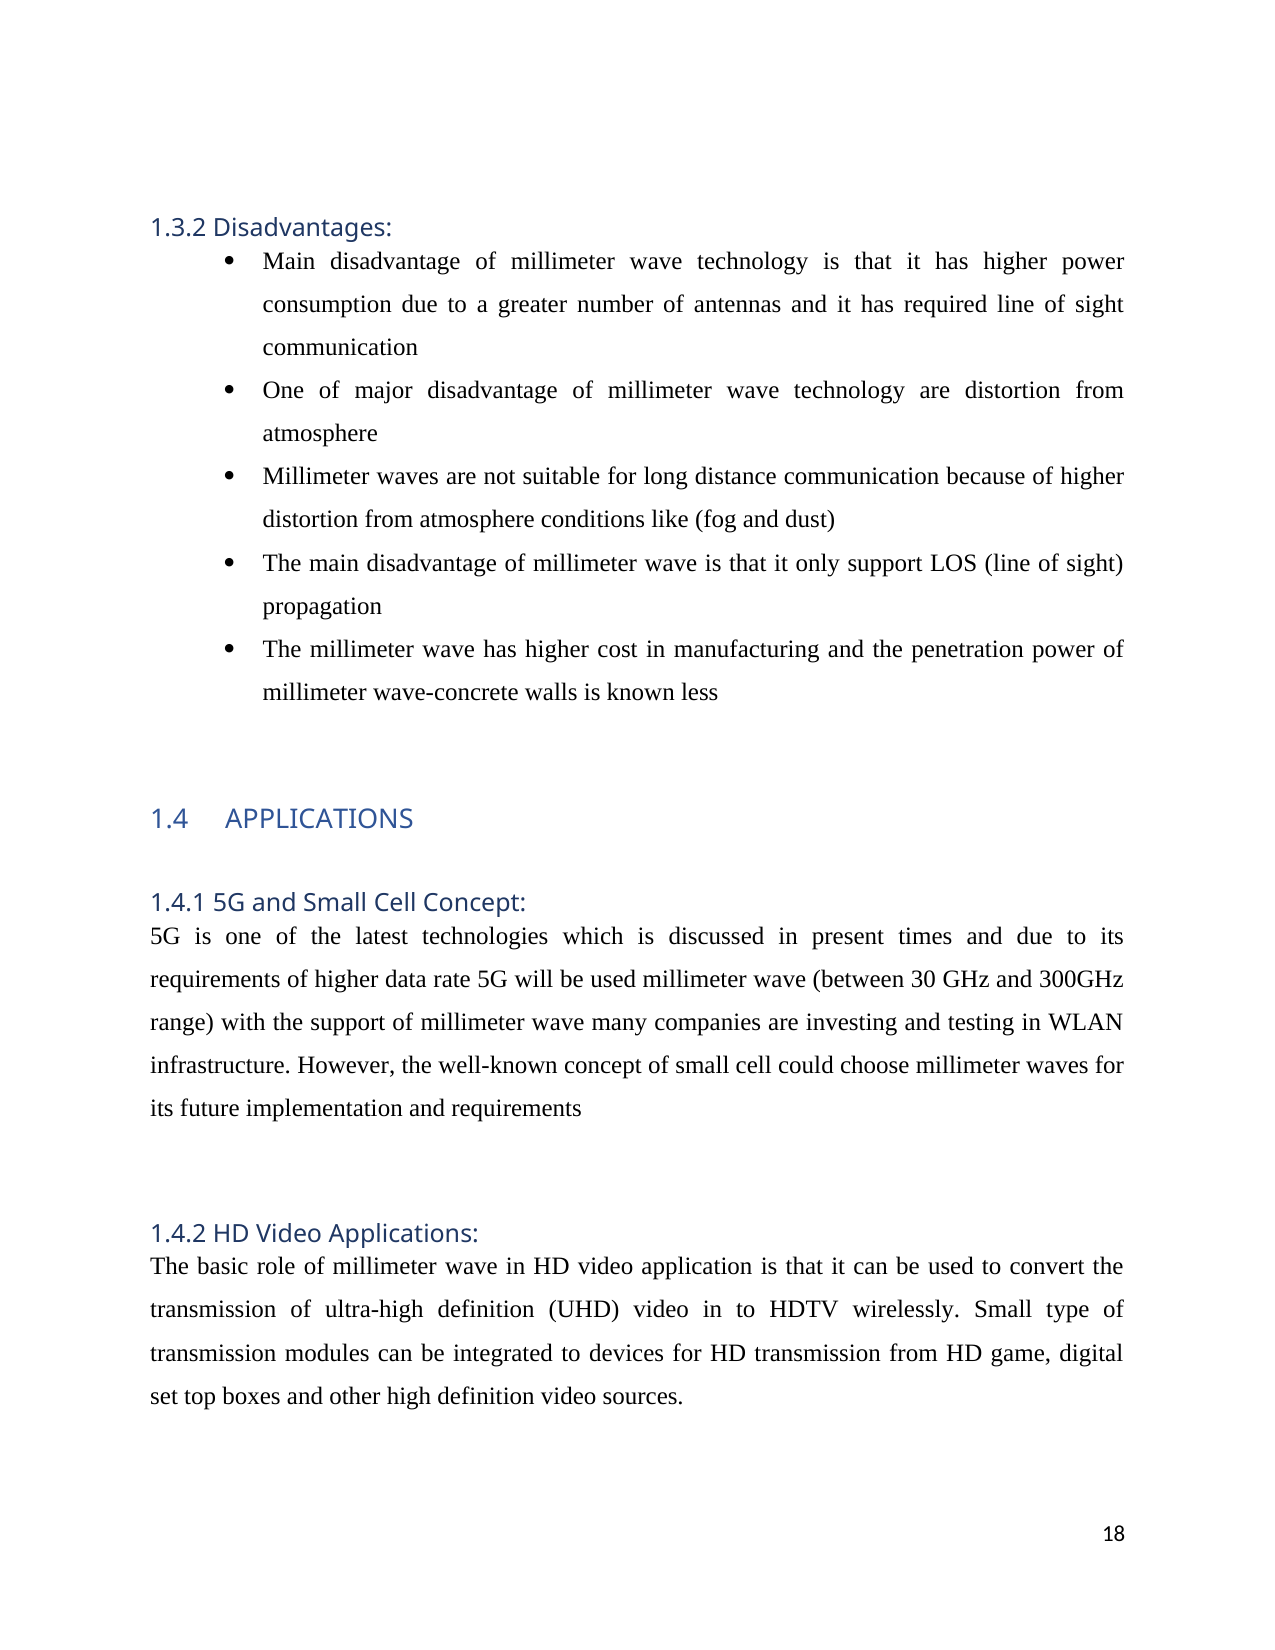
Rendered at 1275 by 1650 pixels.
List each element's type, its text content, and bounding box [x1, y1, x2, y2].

list Millimeter waves are not suitable for long distance communication because of higher distortion from atmosphere conditions like (fog and dust) [225, 461, 1125, 533]
text The basic role of millimeter wave in HD video application is that it can be used to convert the transmission of ultra-high definition (UHD) video in to HDTV wirelessly. Small type of transmission modules can be integrated to devices for HD transmission from HD game, digital set top boxes and other high definition video sources. [150, 1251, 1125, 1409]
subtitle 1.4.2 HD Video Applications: [150, 1215, 1125, 1249]
list The millimeter wave has higher cost in manufacturing and the penetration power of millimeter wave-concrete walls is known less [225, 634, 1125, 706]
text 5G is one of the latest technologies which is discussed in present times and due to its requirements of higher data rate 5G will be used millimeter wave (between 30 GHz and 300GHz range) with the support of millimeter wave many companies are investing and testing in WLAN infrastructure. However, the well-known concept of small cell could choose millimeter waves for its future implementation and requirements [150, 921, 1125, 1122]
subtitle 1.4.1 5G and Small Cell Concept: [150, 885, 1125, 919]
list Main disadvantage of millimeter wave technology is that it has higher power consumption due to a greater number of antennas and it has required line of sight communication [225, 246, 1125, 361]
list One of major disadvantage of millimeter wave technology are distortion from atmosphere [225, 375, 1125, 447]
subtitle APPLICATIONS [150, 799, 1125, 836]
subtitle 1.3.2 Disadvantages: [150, 210, 1125, 244]
list The main disadvantage of millimeter wave is that it only support LOS (line of sight) propagation [225, 548, 1125, 619]
